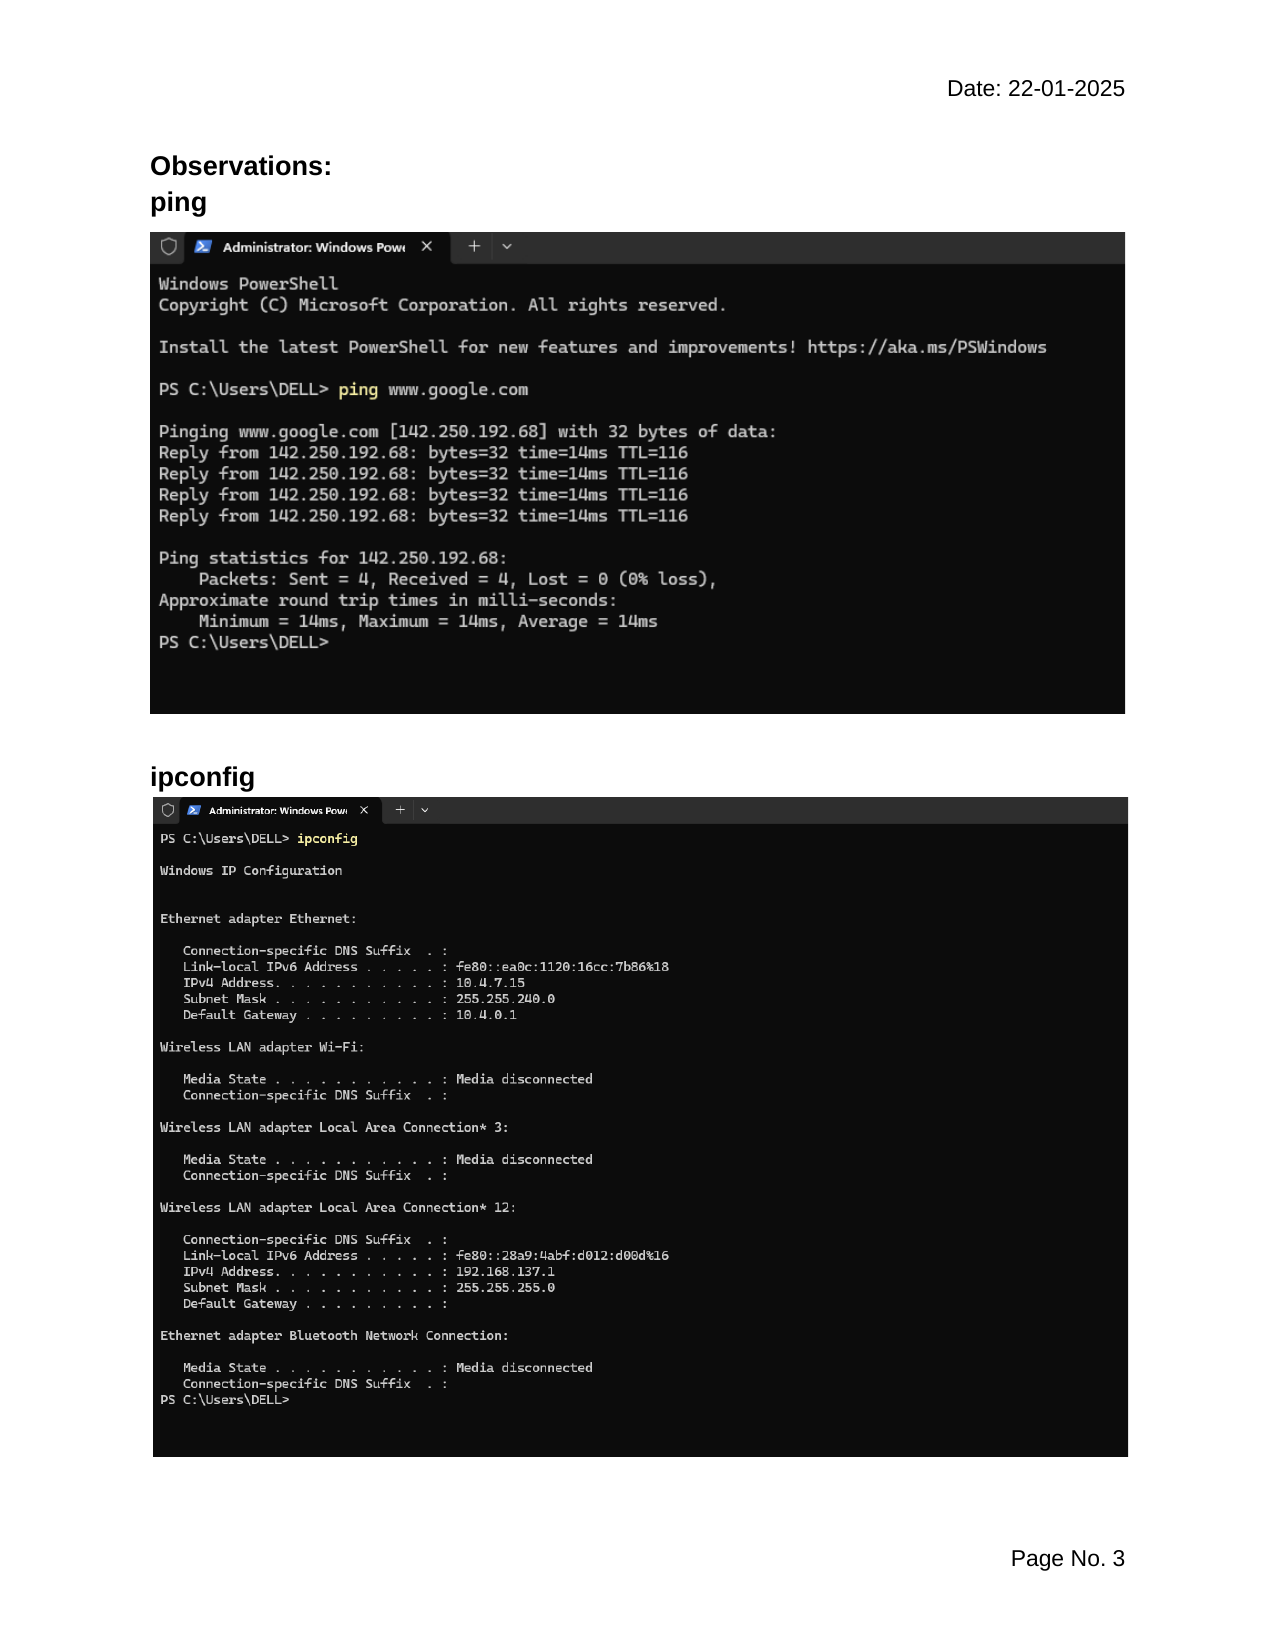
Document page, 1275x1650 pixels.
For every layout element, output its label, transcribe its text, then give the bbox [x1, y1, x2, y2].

text Observations: [150, 150, 1125, 181]
picture [153, 797, 1129, 1457]
picture [150, 232, 1125, 714]
text ipconfig [150, 761, 1125, 792]
text ping [150, 186, 1125, 217]
